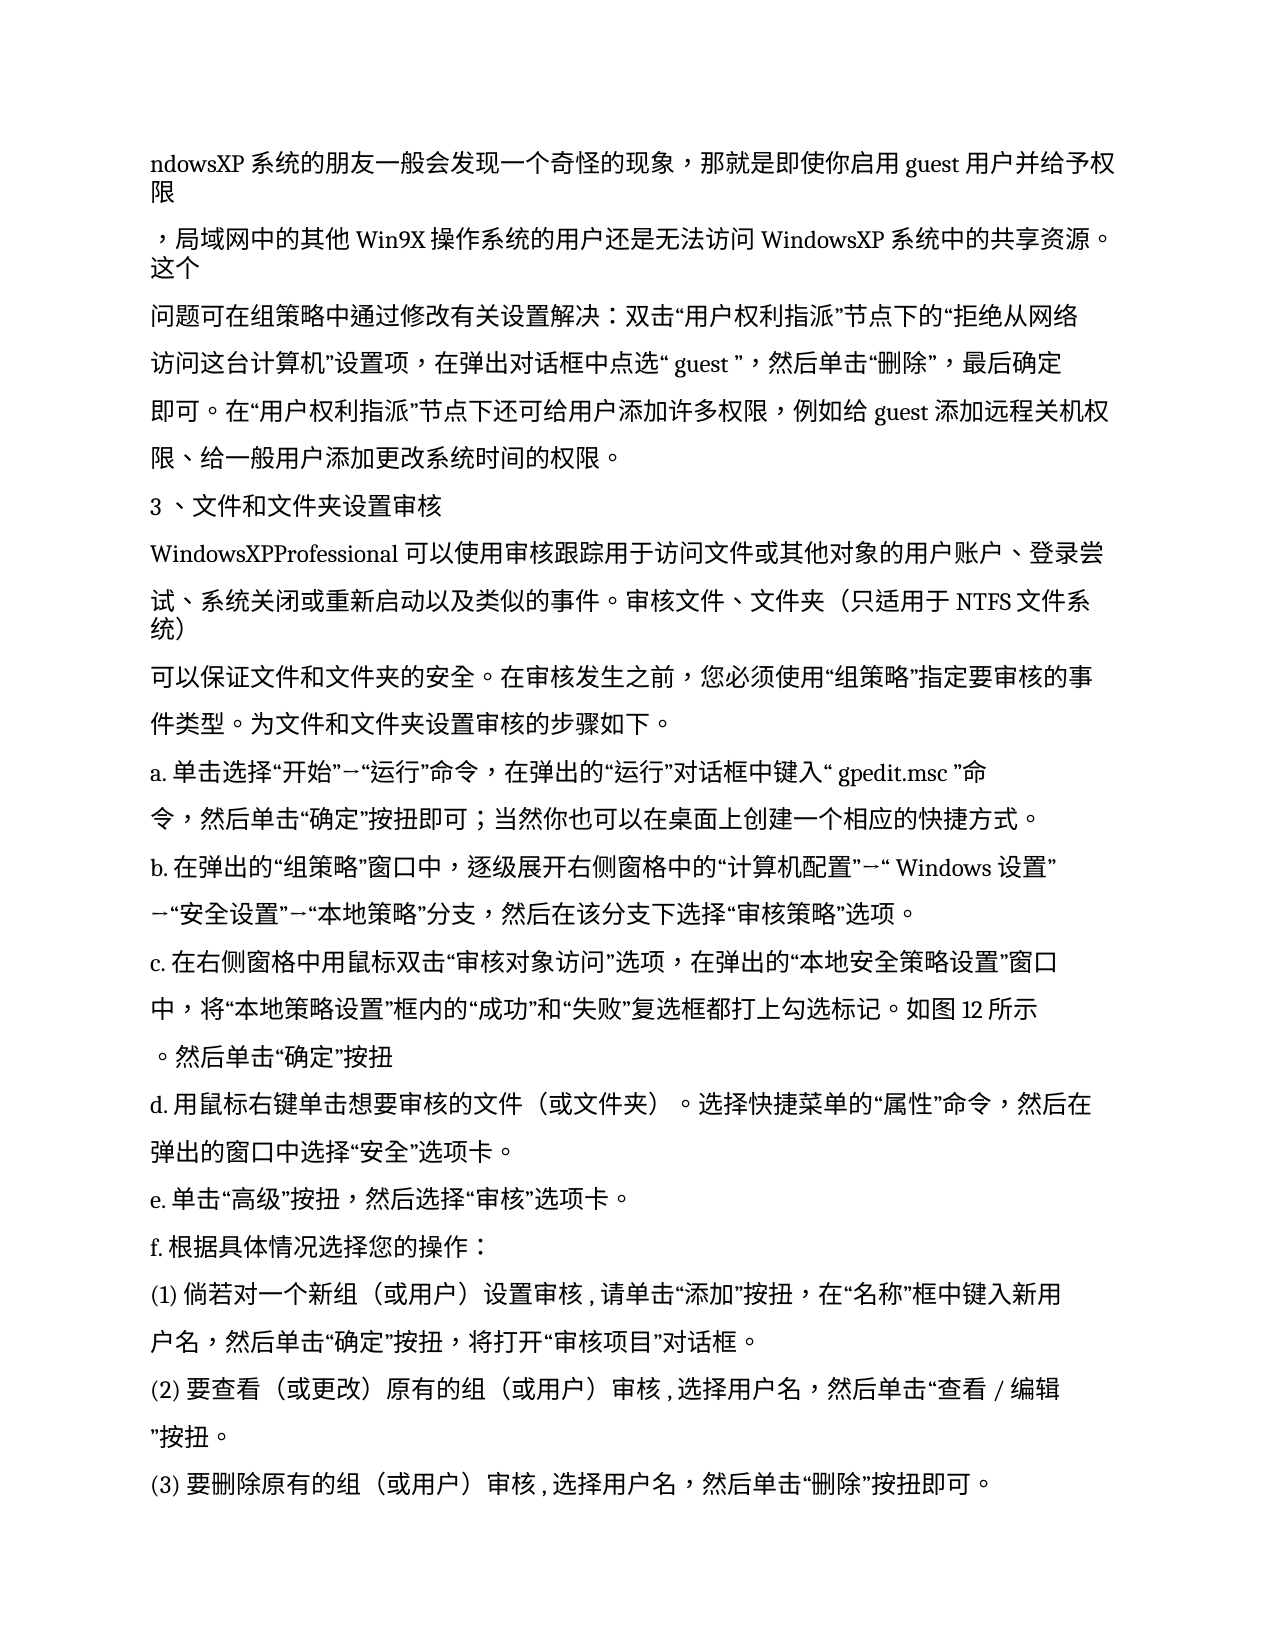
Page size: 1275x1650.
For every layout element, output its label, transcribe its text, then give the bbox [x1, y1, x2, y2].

text ，局域网中的其他 Win9X 操作系统的用户还是无法访问 WindowsXP 系统中的共享资源。这个 [150, 226, 1125, 284]
text 令，然后单击“确定”按扭即可；当然你也可以在桌面上创建一个相应的快捷方式。 [150, 806, 1125, 835]
text →“安全设置”→“本地策略”分支，然后在该分支下选择“审核策略”选项。 [150, 901, 1125, 930]
text 中，将“本地策略设置”框内的“成功”和“失败”复选框都打上勾选标记。如图 12 所示 [150, 996, 1125, 1025]
text 试、系统关闭或重新启动以及类似的事件。审核文件、文件夹（只适用于 NTFS 文件系统） [150, 587, 1125, 645]
text d. 用鼠标右键单击想要审核的文件（或文件夹）。选择快捷菜单的“属性”命令，然后在 [150, 1091, 1125, 1120]
text 可以保证文件和文件夹的安全。在审核发生之前，您必须使用“组策略”指定要审核的事 [150, 664, 1125, 692]
text 问题可在组策略中通过修改有关设置解决：双击“用户权利指派”节点下的“拒绝从网络 [150, 302, 1125, 331]
text 访问这台计算机”设置项，在弹出对话框中点选“ guest ”，然后单击“删除”，最后确定 [150, 350, 1125, 379]
text 。然后单击“确定”按扭 [150, 1044, 1125, 1072]
text ndowsXP 系统的朋友一般会发现一个奇怪的现象，那就是即使你启用 guest 用户并给予权限 [150, 150, 1125, 207]
text (3) 要删除原有的组（或用户）审核 , 选择用户名，然后单击“删除”按扭即可。 [150, 1471, 1125, 1500]
text WindowsXPProfessional 可以使用审核跟踪用于访问文件或其他对象的用户账户、登录尝 [150, 540, 1125, 569]
text b. 在弹出的“组策略”窗口中，逐级展开右侧窗格中的“计算机配置”→“ Windows 设置” [150, 854, 1125, 882]
text 弹出的窗口中选择“安全”选项卡。 [150, 1139, 1125, 1167]
text c. 在右侧窗格中用鼠标双击“审核对象访问”选项，在弹出的“本地安全策略设置”窗口 [150, 949, 1125, 977]
text f. 根据具体情况选择您的操作： [150, 1234, 1125, 1262]
text e. 单击“高级”按扭，然后选择“审核”选项卡。 [150, 1186, 1125, 1215]
text (2) 要查看（或更改）原有的组（或用户）审核 , 选择用户名，然后单击“查看 / 编辑 [150, 1376, 1125, 1405]
text 户名，然后单击“确定”按扭，将打开“审核项目”对话框。 [150, 1329, 1125, 1357]
text 限、给一般用户添加更改系统时间的权限。 [150, 445, 1125, 474]
text (1) 倘若对一个新组（或用户）设置审核 , 请单击“添加”按扭，在“名称”框中键入新用 [150, 1281, 1125, 1310]
text 3 、文件和文件夹设置审核 [150, 492, 1125, 521]
text 即可。在“用户权利指派”节点下还可给用户添加许多权限，例如给 guest 添加远程关机权 [150, 397, 1125, 426]
text ”按扭。 [150, 1424, 1125, 1452]
text 件类型。为文件和文件夹设置审核的步骤如下。 [150, 711, 1125, 740]
text a. 单击选择“开始”→“运行”命令，在弹出的“运行”对话框中键入“ gpedit.msc ”命 [150, 759, 1125, 787]
